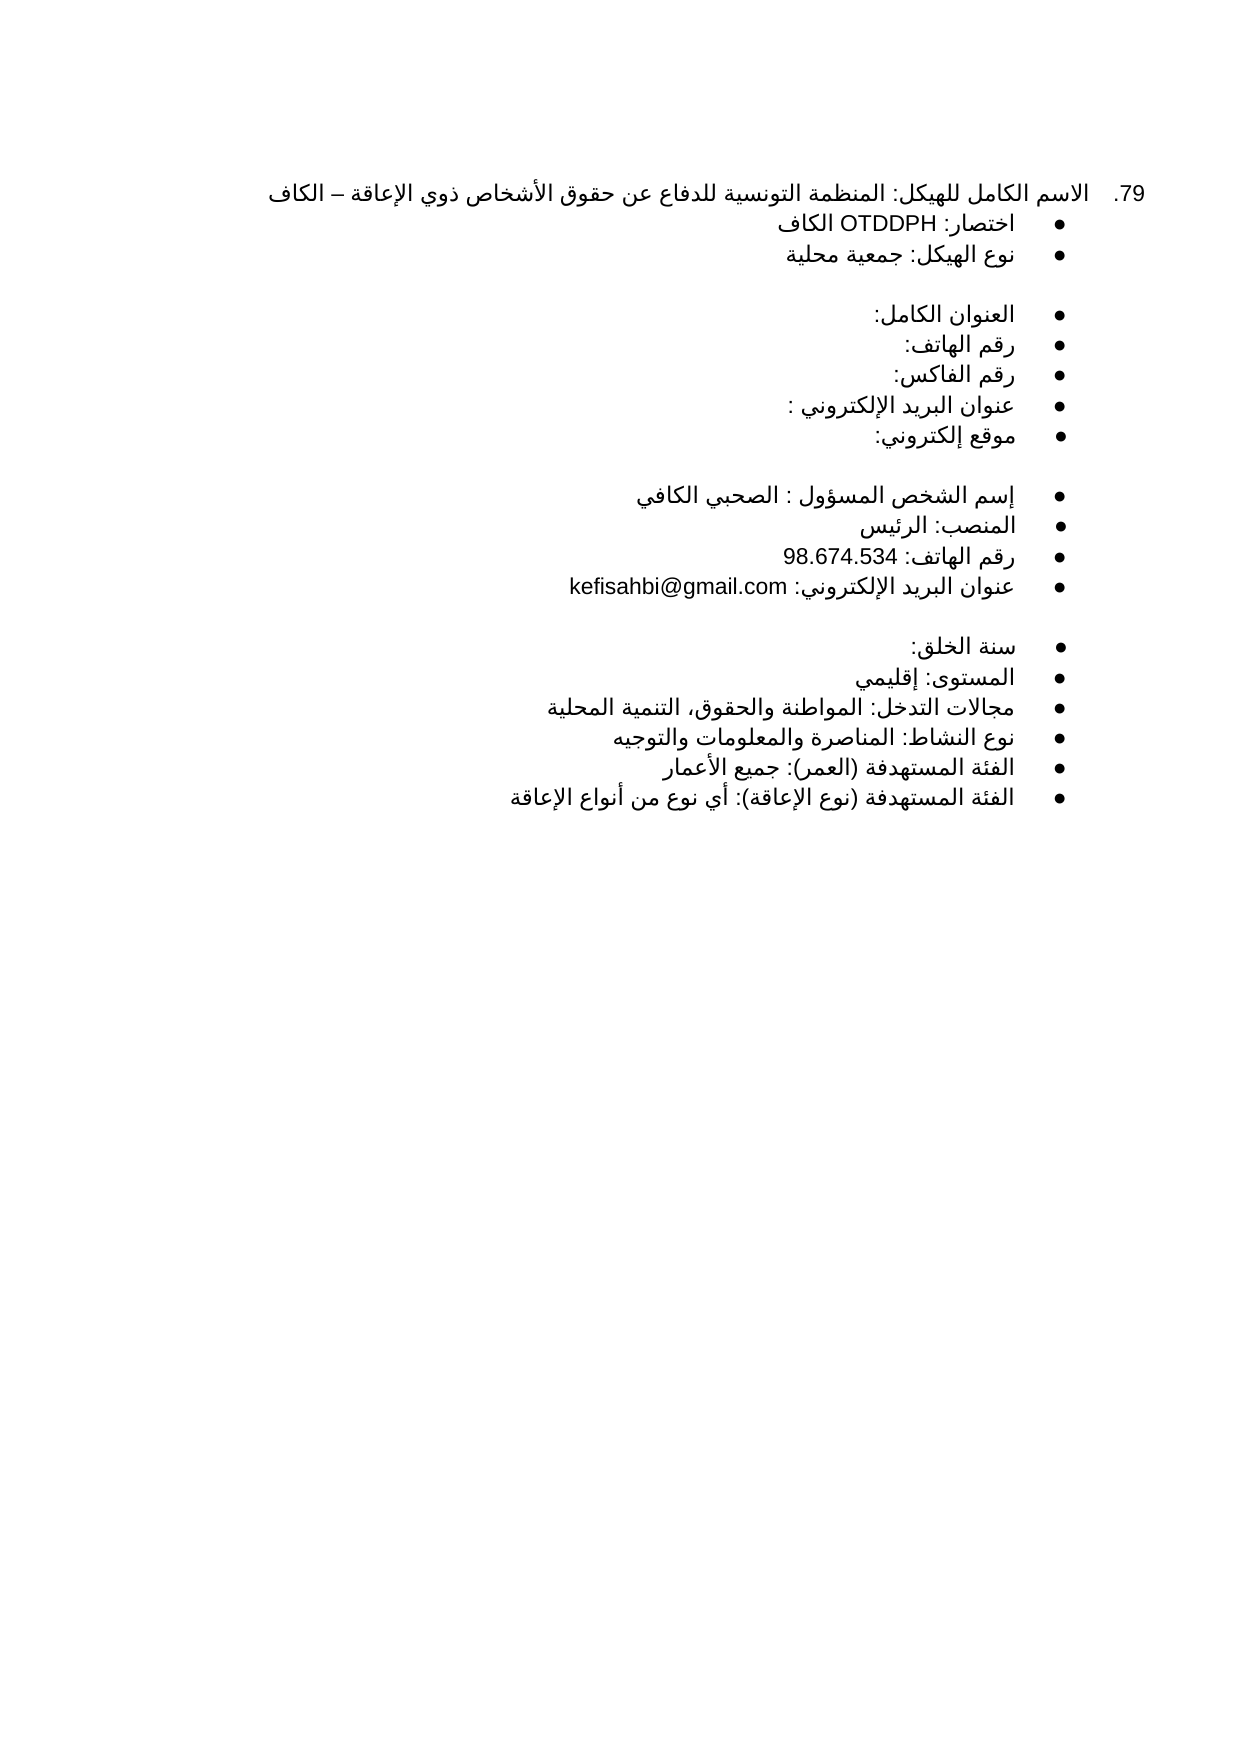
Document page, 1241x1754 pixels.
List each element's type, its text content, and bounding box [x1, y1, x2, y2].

list مجالات التدخل: المواطنة والحقوق، التنمية المحلية [150, 694, 1053, 720]
list رقم الهاتف: 98.674.534 [150, 543, 1053, 569]
list اختصار: OTDDPH الكاف [150, 210, 1053, 237]
list نوع النشاط: المناصرة والمعلومات والتوجيه [150, 724, 1053, 750]
list المستوى: إقليمي [150, 663, 1053, 690]
list موقع إلكتروني: [150, 422, 1054, 448]
list الاسم الكامل للهيكل: المنظمة التونسية للدفاع عن حقوق الأشخاص ذوي الإعاقة – الكاف [150, 180, 1113, 207]
list نوع الهيكل: جمعية محلية [150, 241, 1053, 267]
list عنوان البريد الإلكتروني: kefisahbi@gmail.com [150, 573, 1053, 599]
list الفئة المستهدفة (العمر): جميع الأعمار [150, 754, 1053, 781]
list رقم الهاتف: [150, 331, 1053, 358]
list العنوان الكامل: [150, 301, 1053, 327]
list الفئة المستهدفة (نوع الإعاقة): أي نوع من أنواع الإعاقة [150, 784, 1053, 811]
list المنصب: الرئيس [150, 512, 1054, 539]
list رقم الفاكس: [150, 361, 1053, 388]
list سنة الخلق: [150, 633, 1054, 660]
list إسم الشخص المسؤول : الصحبي الكافي [150, 482, 1053, 509]
list عنوان البريد الإلكتروني : [150, 392, 1053, 418]
